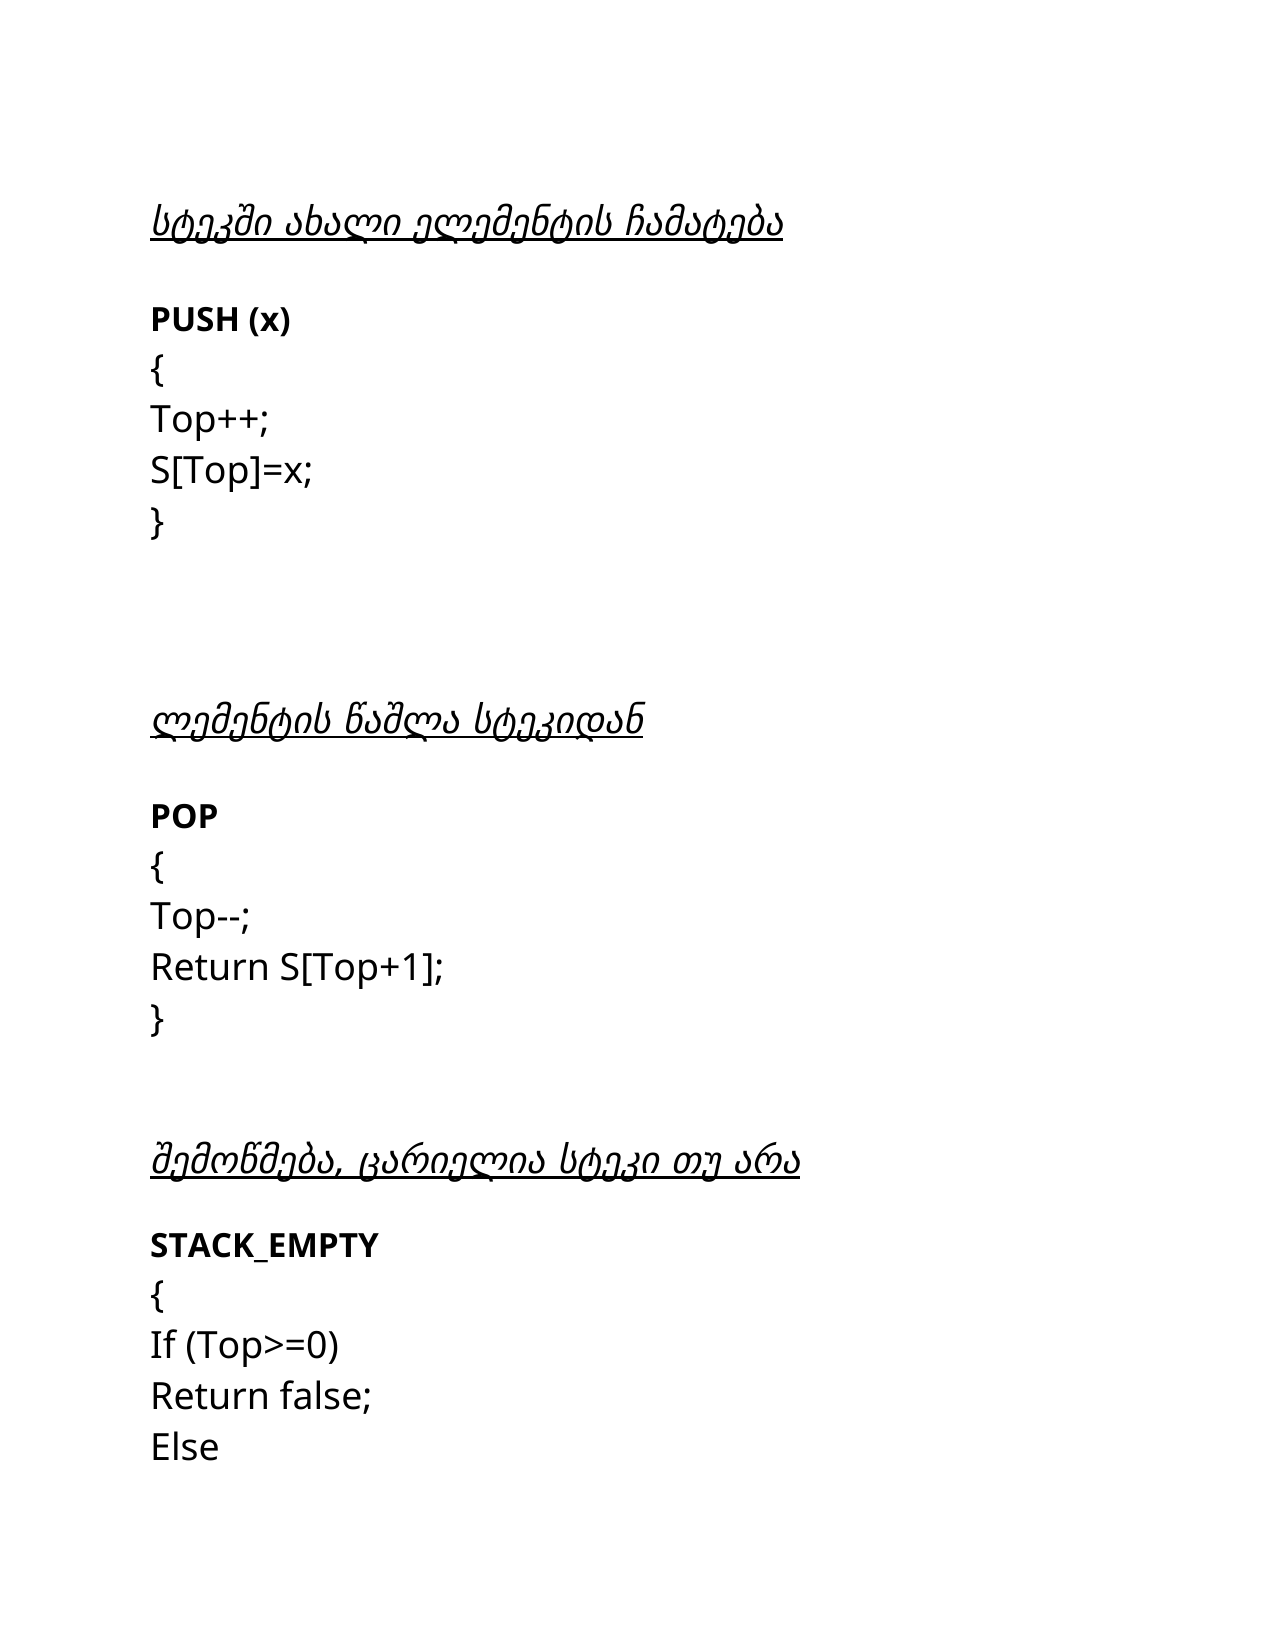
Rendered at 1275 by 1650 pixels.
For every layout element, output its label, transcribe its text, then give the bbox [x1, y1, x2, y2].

text Return false; [150, 1369, 1125, 1420]
text Return S[Top+1]; [150, 941, 1125, 992]
text Top--; [150, 889, 1125, 941]
text POP [150, 793, 1125, 838]
text { [150, 838, 1125, 889]
text ლემენტის წაშლა სტეკიდან [150, 698, 1125, 742]
text შემოწმება, ცარიელია სტეკი თუ არა [150, 1139, 1125, 1183]
text სტეკში ახალი ელემენტის ჩამატება [150, 201, 1125, 245]
text } [150, 494, 1125, 545]
text Top++; [150, 392, 1125, 443]
text { [150, 1267, 1125, 1318]
text { [150, 341, 1125, 392]
text STACK_EMPTY [150, 1222, 1125, 1267]
text Else [150, 1420, 1125, 1471]
text S[Top]=x; [150, 443, 1125, 494]
text } [150, 992, 1125, 1043]
text If (Top>=0) [150, 1318, 1125, 1369]
text PUSH (x) [150, 296, 1125, 341]
